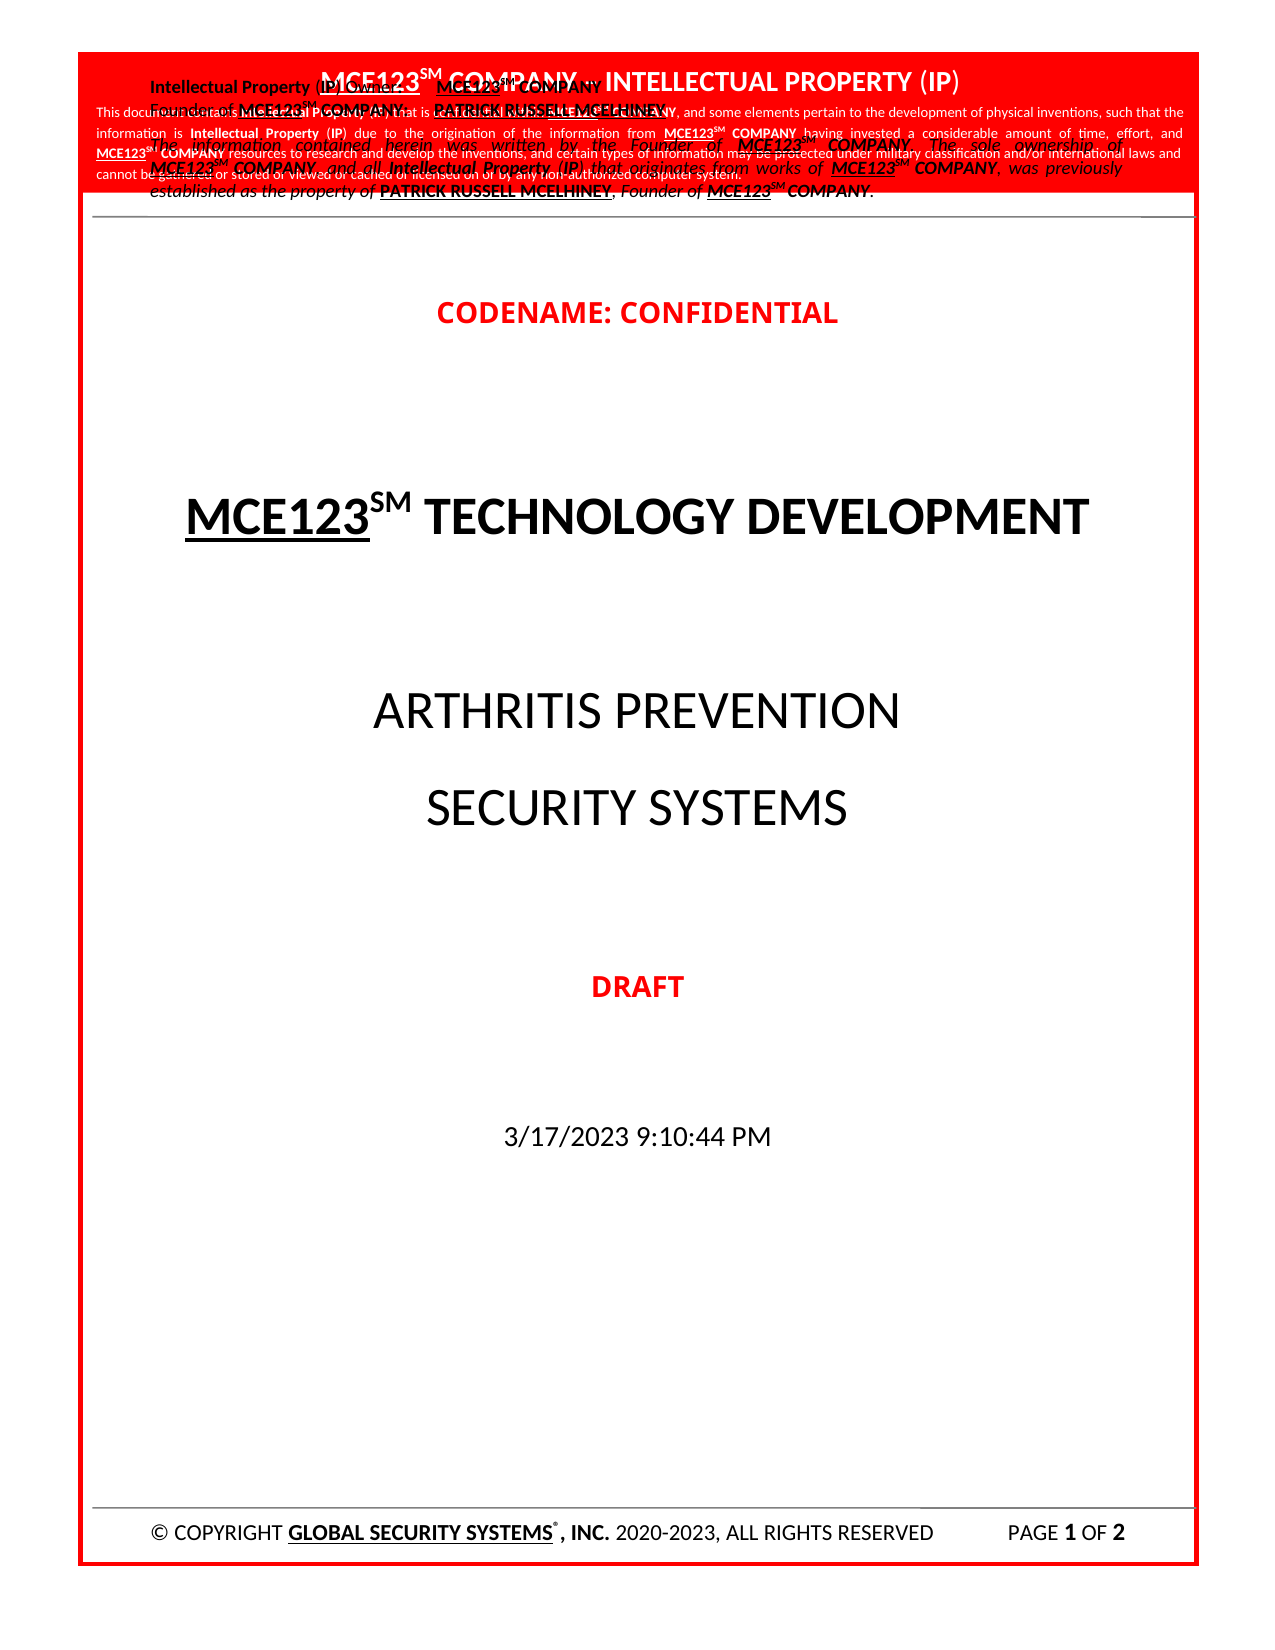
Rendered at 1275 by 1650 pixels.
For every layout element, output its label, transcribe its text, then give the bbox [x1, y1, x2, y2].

text ARTHRITIS PREVENTION [150, 676, 1125, 742]
text DRAFT [150, 966, 1125, 1006]
text CODENAME: CONFIDENTIAL [150, 292, 1125, 332]
text SECURITY SYSTEMS [150, 773, 1125, 839]
text MCE123SM TECHNOLOGY DEVELOPMENT [150, 482, 1125, 548]
text 3/17/2023 9:10:44 PM [150, 1118, 1125, 1154]
